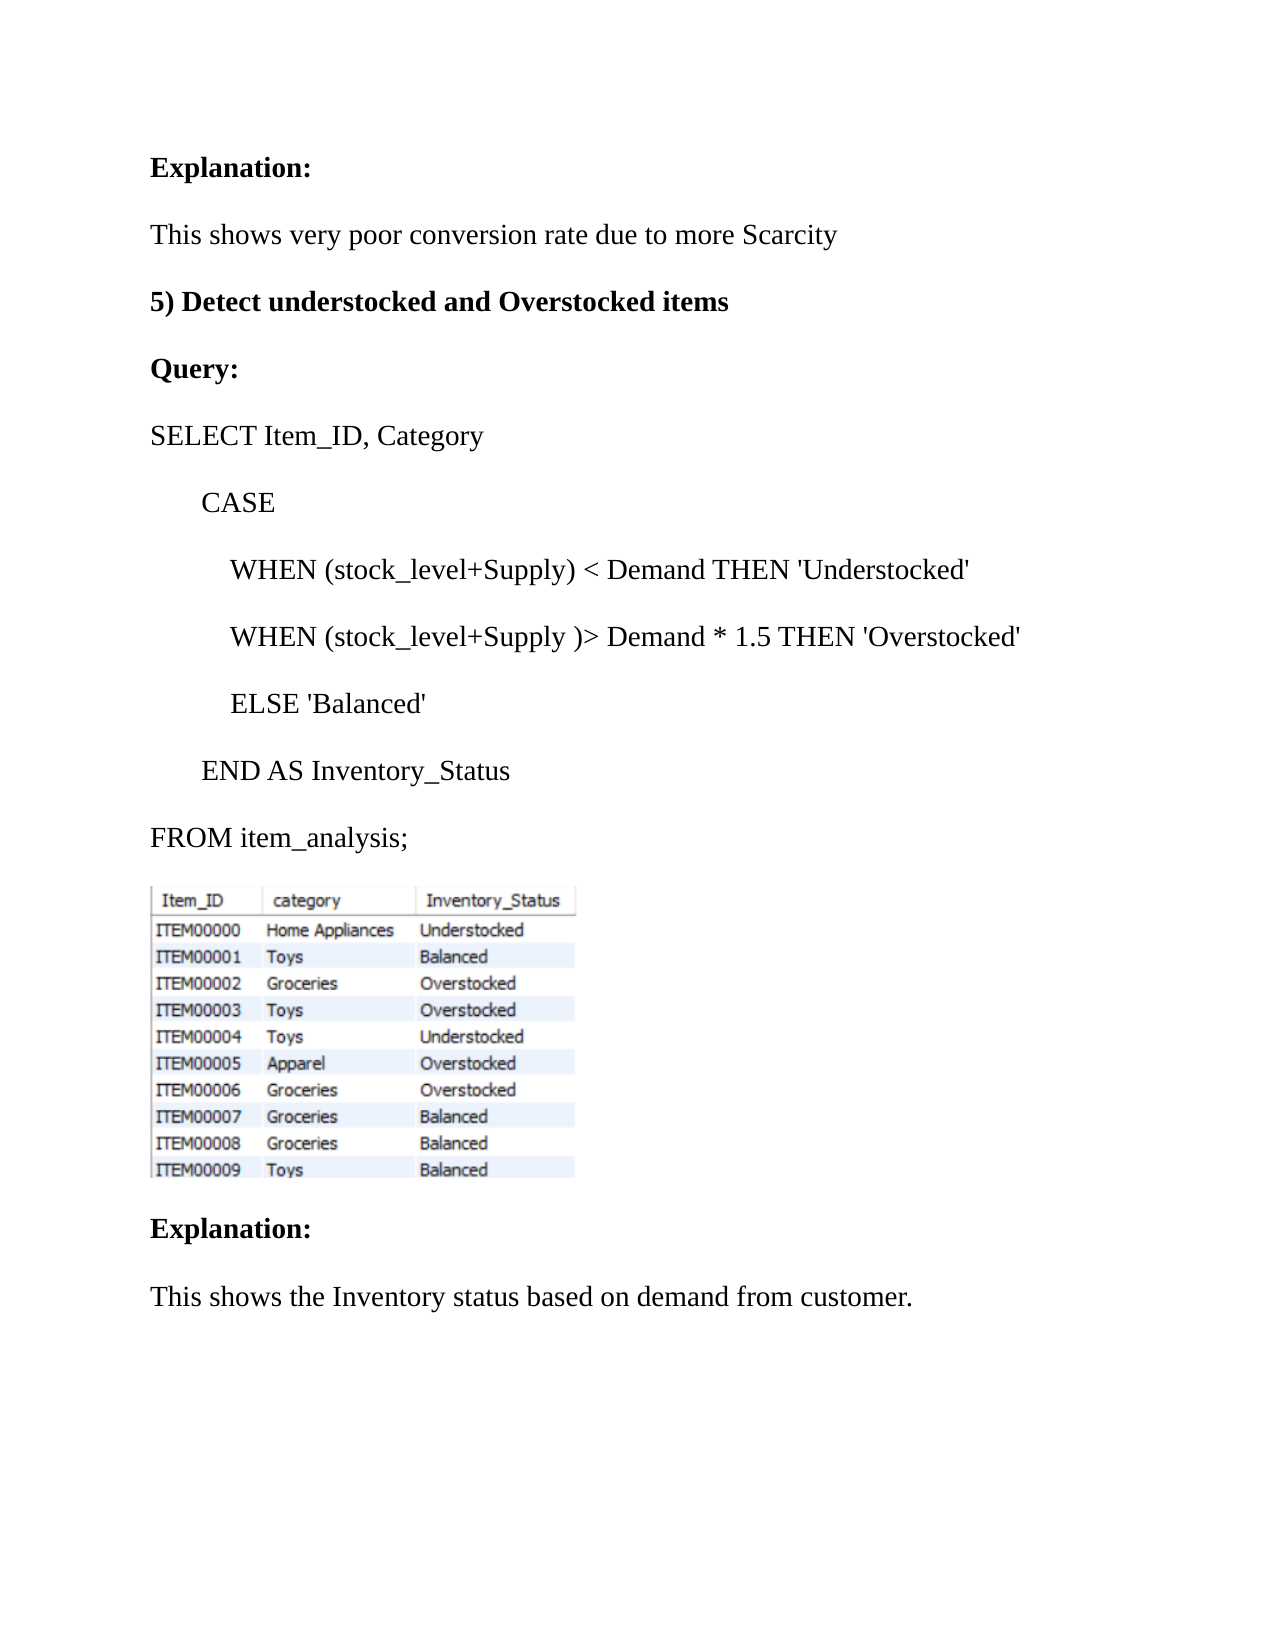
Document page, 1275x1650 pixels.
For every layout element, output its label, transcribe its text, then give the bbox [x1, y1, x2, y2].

text WHEN (stock_level+Supply) < Demand THEN 'Understocked' [150, 552, 1125, 585]
text CASE [150, 485, 1125, 518]
text FROM item_analysis; [150, 820, 1125, 853]
text ELSE 'Balanced' [150, 686, 1125, 719]
text Explanation: [150, 1212, 1125, 1245]
text Query: [150, 351, 1125, 384]
text WHEN (stock_level+Supply )> Demand * 1.5 THEN 'Overstocked' [150, 619, 1125, 652]
text 5) Detect understocked and Overstocked items [150, 284, 1125, 317]
text SELECT Item_ID, Category [150, 418, 1125, 451]
text END AS Inventory_Status [150, 753, 1125, 786]
picture [150, 886, 578, 1178]
text This shows very poor conversion rate due to more Scarcity [150, 217, 1125, 251]
text Explanation: [150, 150, 1125, 183]
text This shows the Inventory status based on demand from customer. [150, 1279, 1125, 1312]
